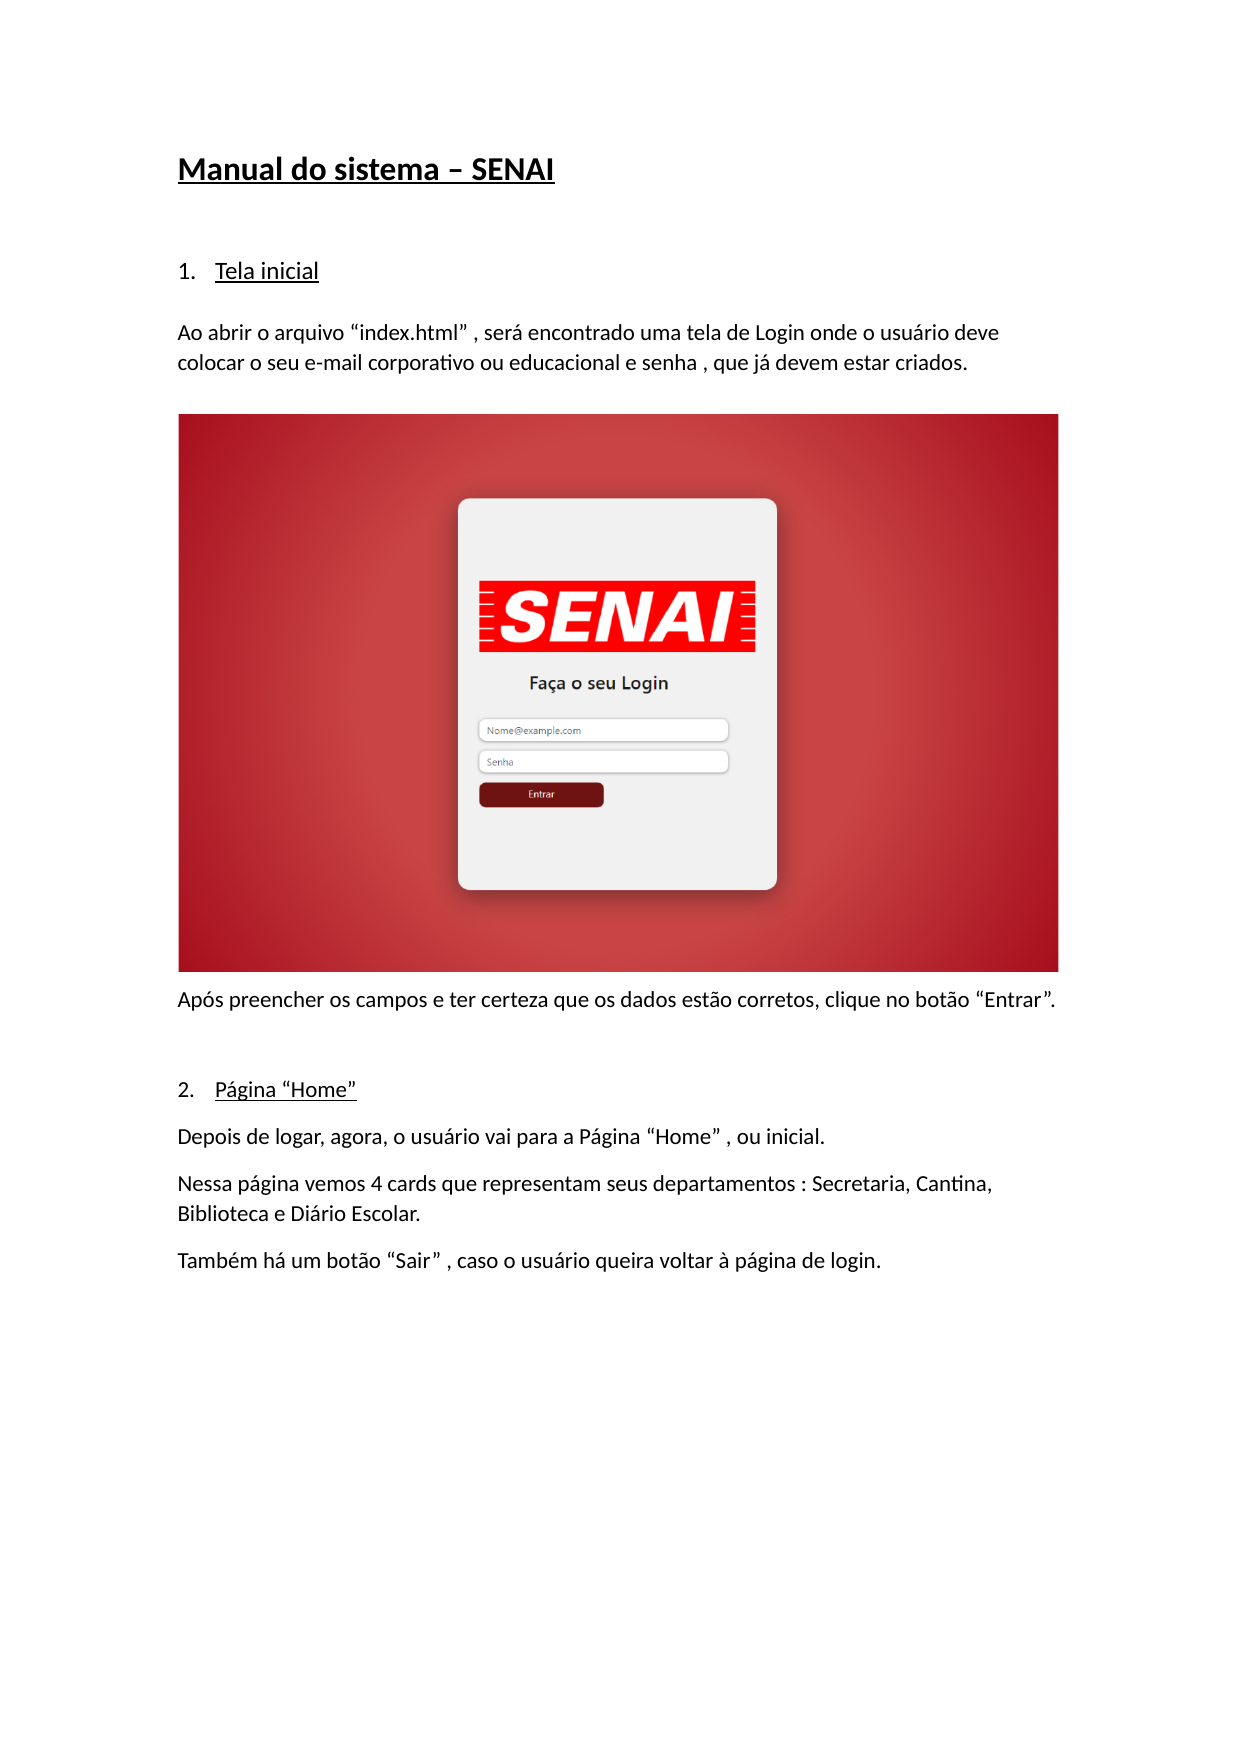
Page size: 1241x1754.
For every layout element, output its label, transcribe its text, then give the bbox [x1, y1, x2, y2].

list Página “Home” [177, 1076, 1063, 1104]
text Depois de logar, agora, o usuário vai para a Página “Home” , ou inicial. [177, 1122, 1063, 1151]
text Manual do sistema – SENAI [177, 148, 1063, 188]
list Ao abrir o arquivo “index.html” , será encontrado uma tela de Login onde o usuário deve colocar o seu e-mail corporativo ou educacional e senha , que já devem estar criados. [177, 318, 1063, 376]
list Tela inicial [177, 255, 1063, 286]
text Nessa página vemos 4 cards que representam seus departamentos : Secretaria, Cantina, Biblioteca e Diário Escolar. [177, 1169, 1063, 1228]
text Também há um botão “Sair” , caso o usuário queira voltar à página de login. [177, 1246, 1063, 1274]
picture [177, 414, 1058, 971]
